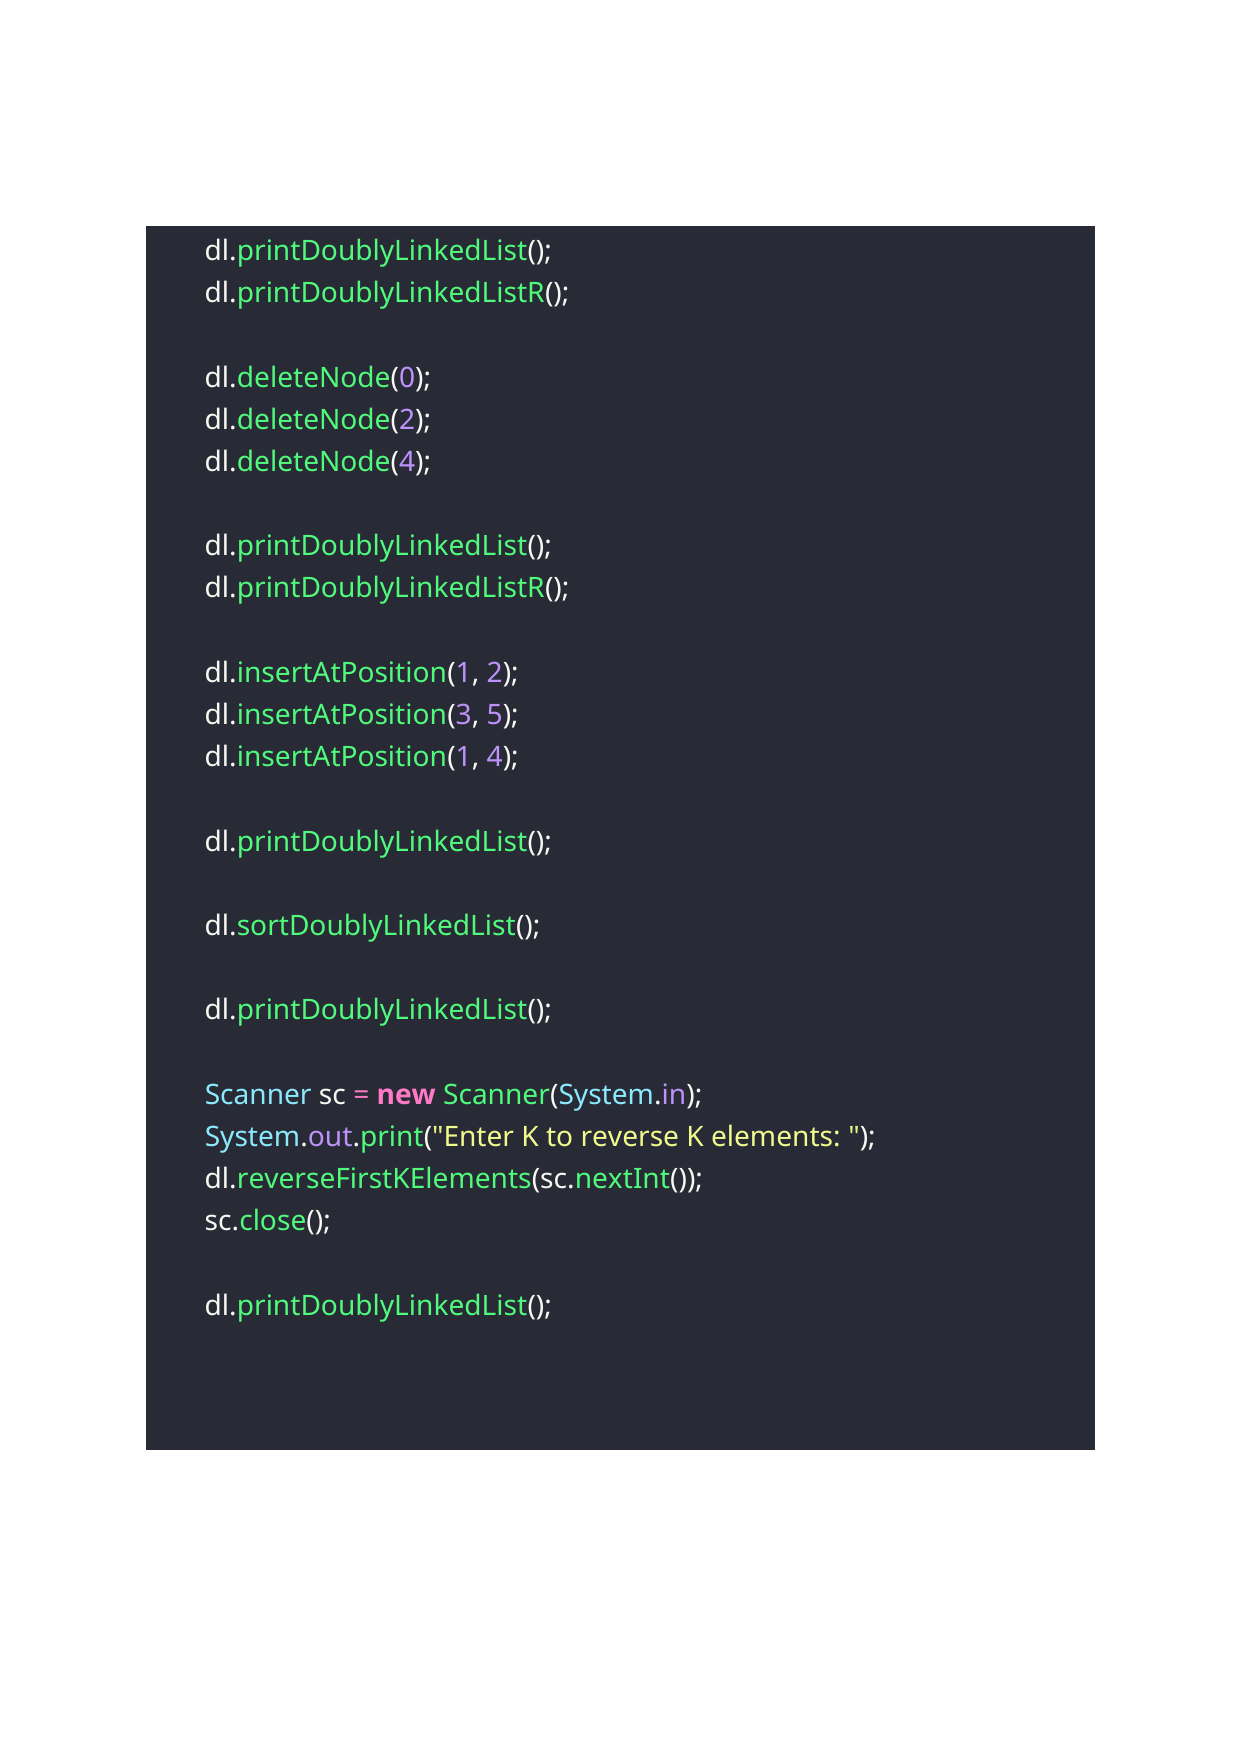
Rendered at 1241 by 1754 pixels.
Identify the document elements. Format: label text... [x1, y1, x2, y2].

text dl.sortDoublyLinkedList(); [146, 901, 1095, 944]
text dl.printDoublyLinkedList(); [146, 986, 1095, 1028]
text dl.printDoublyLinkedList(); [146, 1281, 1095, 1323]
text Scanner sc = new Scanner(System.in); [146, 1070, 1095, 1112]
text dl.printDoublyLinkedListR(); [146, 564, 1095, 606]
text dl.printDoublyLinkedList(); [146, 226, 1095, 269]
text dl.reverseFirstKElements(sc.nextInt()); [146, 1154, 1095, 1197]
text dl.insertAtPosition(1, 2); [146, 648, 1095, 691]
text sc.close(); [146, 1197, 1095, 1239]
text dl.insertAtPosition(3, 5); [146, 691, 1095, 733]
text System.out.print("Enter K to reverse K elements: "); [146, 1112, 1095, 1154]
text dl.printDoublyLinkedList(); [146, 522, 1095, 564]
text dl.printDoublyLinkedList(); [146, 817, 1095, 859]
text dl.printDoublyLinkedListR(); [146, 269, 1095, 311]
text dl.deleteNode(4); [146, 437, 1095, 479]
text dl.insertAtPosition(1, 4); [146, 733, 1095, 775]
text dl.deleteNode(0); [146, 353, 1095, 395]
text dl.deleteNode(2); [146, 395, 1095, 437]
